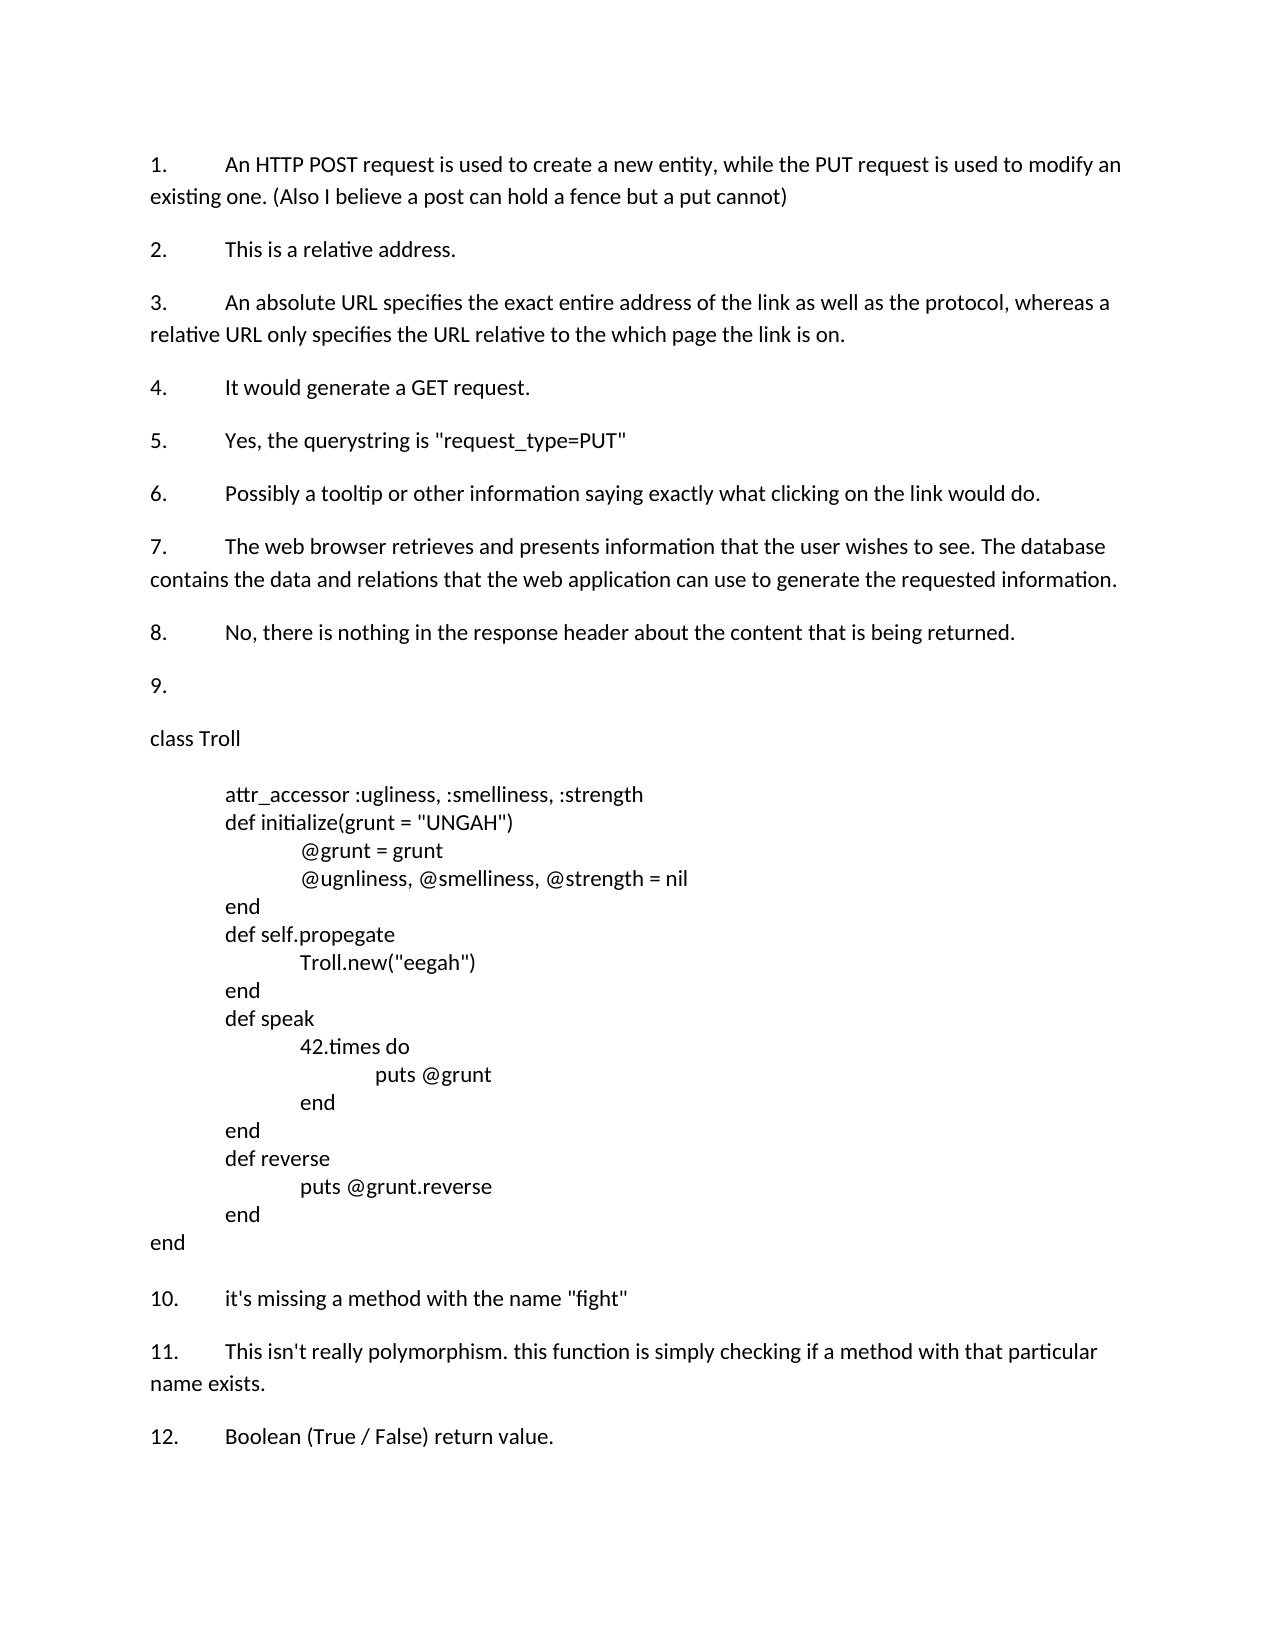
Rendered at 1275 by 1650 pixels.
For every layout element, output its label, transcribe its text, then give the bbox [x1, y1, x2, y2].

text attr_accessor :ugliness, :smelliness, :strength [150, 780, 1125, 808]
text def self.propegate [150, 920, 1125, 948]
text 12. Boolean (True / False) return value. [150, 1422, 1125, 1450]
text end [150, 976, 1125, 1004]
text def speak [150, 1004, 1125, 1032]
text 9. [150, 671, 1125, 699]
text Troll.new("eegah") [150, 948, 1125, 976]
text 7. The web browser retrieves and presents information that the user wishes to see. The database contains the data and relations that the web application can use to generate the requested information. [150, 532, 1125, 593]
text class Troll [150, 724, 1125, 752]
text @ugnliness, @smelliness, @strength = nil [150, 864, 1125, 892]
text 8. No, there is nothing in the response header about the content that is being returned. [150, 618, 1125, 646]
text puts @grunt.reverse [150, 1172, 1125, 1200]
text 4. It would generate a GET request. [150, 373, 1125, 401]
text 5. Yes, the querystring is "request_type=PUT" [150, 426, 1125, 454]
text 6. Possibly a tooltip or other information saying exactly what clicking on the link would do. [150, 479, 1125, 507]
text @grunt = grunt [150, 836, 1125, 864]
text end [150, 1088, 1125, 1116]
text def reverse [150, 1144, 1125, 1172]
text end [150, 1228, 1125, 1256]
text end [150, 892, 1125, 920]
text puts @grunt [150, 1060, 1125, 1088]
text 10. it's missing a method with the name "fight" [150, 1284, 1125, 1312]
text 2. This is a relative address. [150, 235, 1125, 263]
text end [150, 1200, 1125, 1228]
text 42.times do [150, 1032, 1125, 1060]
text end [150, 1116, 1125, 1144]
text 3. An absolute URL specifies the exact entire address of the link as well as the protocol, whereas a relative URL only specifies the URL relative to the which page the link is on. [150, 288, 1125, 348]
text 1. An HTTP POST request is used to create a new entity, while the PUT request is used to modify an existing one. (Also I believe a post can hold a fence but a put cannot) [150, 150, 1125, 210]
text def initialize(grunt = "UNGAH") [150, 808, 1125, 836]
text 11. This isn't really polymorphism. this function is simply checking if a method with that particular name exists. [150, 1337, 1125, 1397]
